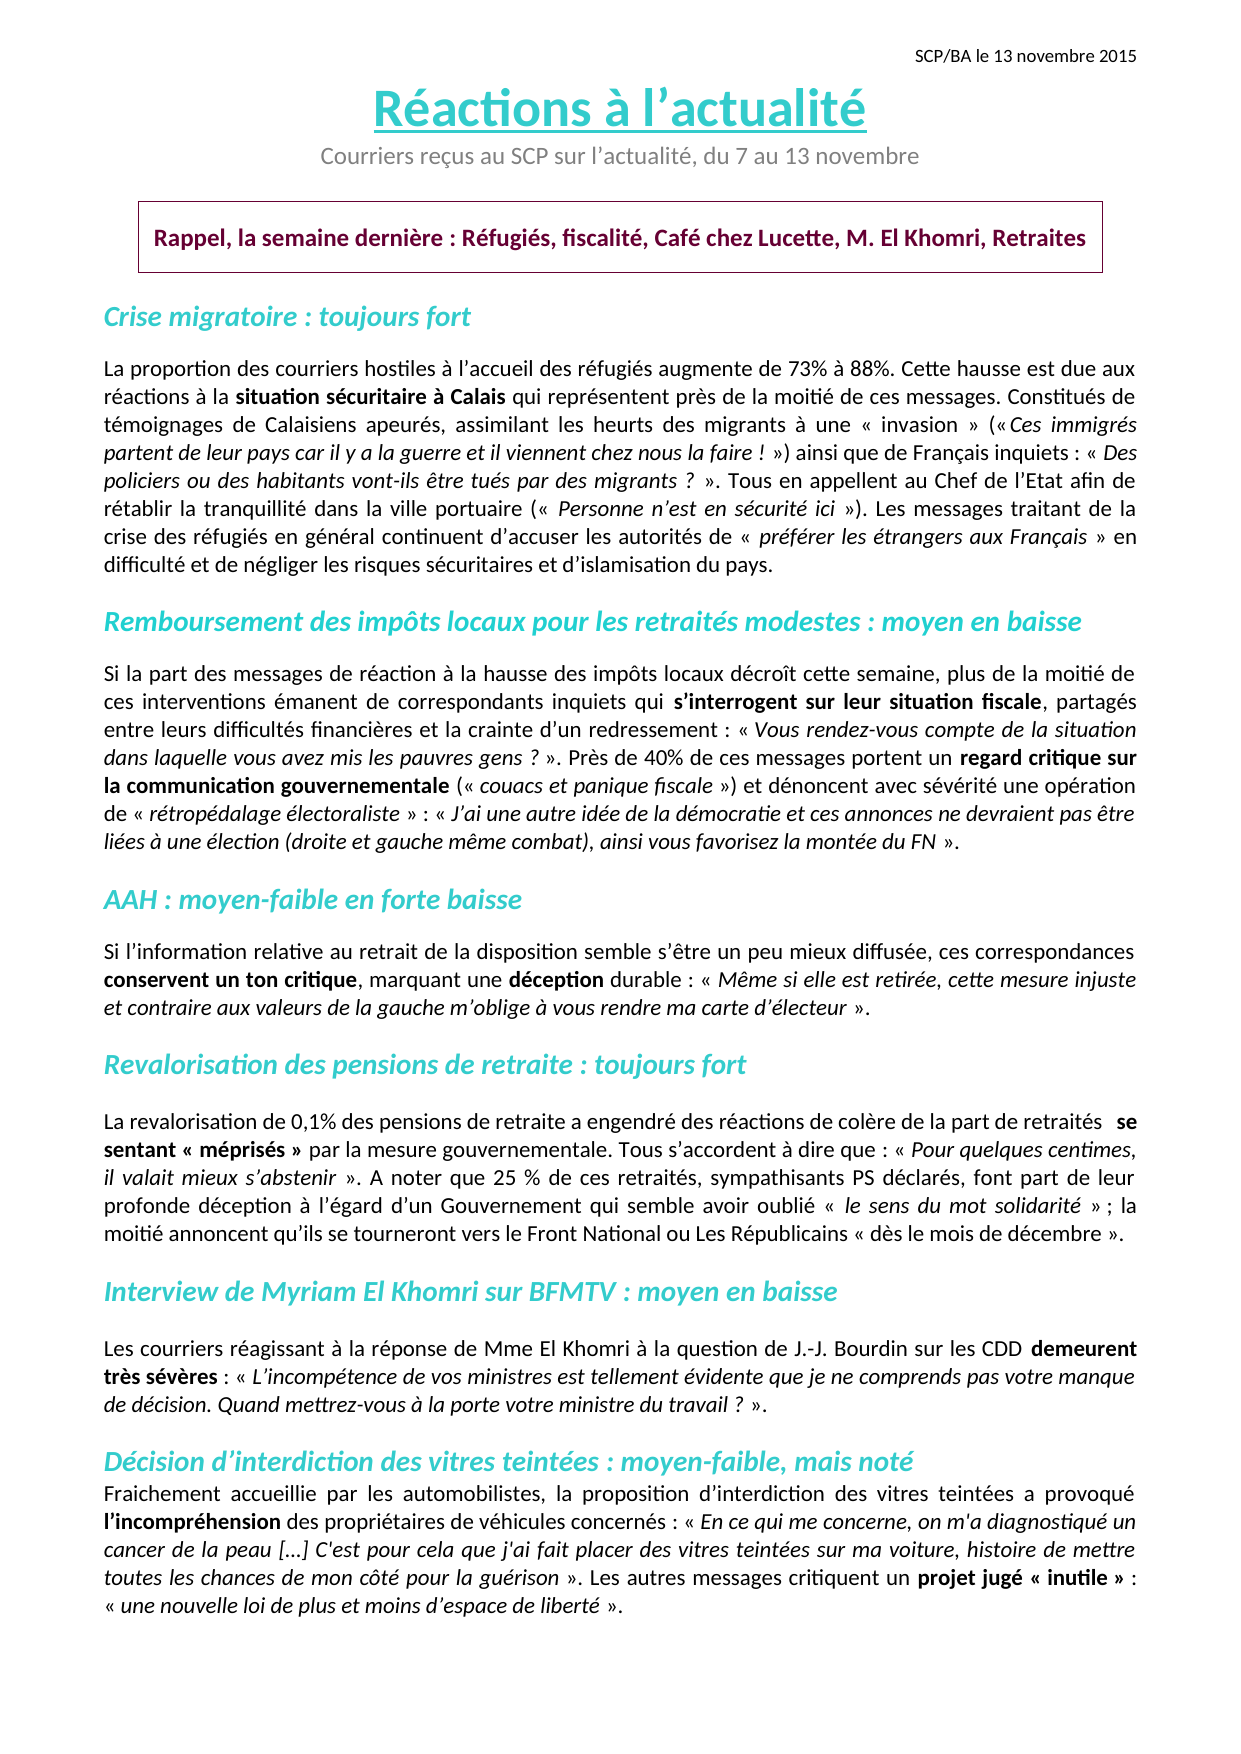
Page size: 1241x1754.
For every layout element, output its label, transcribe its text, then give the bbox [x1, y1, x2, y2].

text Crise migratoire : toujours fort [103, 298, 1137, 333]
text Fraichement accueillie par les automobilistes, la proposition d’interdiction des vitres teintées a provoqué l’incompréhension des propriétaires de véhicules concernés : « En ce qui me concerne, on m'a diagnostiqué un cancer de la peau […] C'est pour cela que j'ai fait placer des vitres teintées sur ma voiture, histoire de mettre toutes les chances de mon côté pour la guérison ». Les autres messages critiquent un projet jugé « inutile » : « une nouvelle loi de plus et moins d’espace de liberté ». [103, 1479, 1137, 1619]
text Si l’information relative au retrait de la disposition semble s’être un peu mieux diffusée, ces correspondances conservent un ton critique, marquant une déception durable : « Même si elle est retirée, cette mesure injuste et contraire aux valeurs de la gauche m’oblige à vous rendre ma carte d’électeur ». [103, 937, 1137, 1021]
text Courriers reçus au SCP sur l’actualité, du 7 au 13 novembre [103, 140, 1137, 171]
text Décision d’interdiction des vitres teintées : moyen-faible, mais noté [103, 1443, 1137, 1479]
text Si la part des messages de réaction à la hausse des impôts locaux décroît cette semaine, plus de la moitié de ces interventions émanent de correspondants inquiets qui s’interrogent sur leur situation fiscale, partagés entre leurs difficultés financières et la crainte d’un redressement : « Vous rendez-vous compte de la situation dans laquelle vous avez mis les pauvres gens ? ». Près de 40% de ces messages portent un regard critique sur la communication gouvernementale (« couacs et panique fiscale ») et dénoncent avec sévérité une opération de « rétropédalage électoraliste » : « J’ai une autre idée de la démocratie et ces annonces ne devraient pas être liées à une élection (droite et gauche même combat), ainsi vous favorisez la montée du FN ». [103, 659, 1137, 855]
text Les courriers réagissant à la réponse de Mme El Khomri à la question de J.-J. Bourdin sur les CDD demeurent très sévères : « L’incompétence de vos ministres est tellement évidente que je ne comprends pas votre manque de décision. Quand mettrez-vous à la porte votre ministre du travail ? ». [103, 1334, 1137, 1418]
text Interview de Myriam El Khomri sur BFMTV : moyen en baisse [103, 1273, 1137, 1308]
table_header Rappel, la semaine dernière : Réfugiés, fiscalité, Café chez Lucette, M. El Khomri, Retraites [139, 202, 1102, 272]
text AAH : moyen-faible en forte baisse [103, 881, 1137, 916]
text La revalorisation de 0,1% des pensions de retraite a engendré des réactions de colère de la part de retraités se sentant « méprisés » par la mesure gouvernementale. Tous s’accordent à dire que : « Pour quelques centimes, il valait mieux s’abstenir ». A noter que 25 % de ces retraités, sympathisants PS déclarés, font part de leur profonde déception à l’égard d’un Gouvernement qui semble avoir oublié « le sens du mot solidarité » ; la moitié annoncent qu’ils se tourneront vers le Front National ou Les Républicains « dès le mois de décembre ». [103, 1107, 1137, 1247]
text Revalorisation des pensions de retraite : toujours fort [103, 1046, 1137, 1082]
text La proportion des courriers hostiles à l’accueil des réfugiés augmente de 73% à 88%. Cette hausse est due aux réactions à la situation sécuritaire à Calais qui représentent près de la moitié de ces messages. Constitués de témoignages de Calaisiens apeurés, assimilant les heurts des migrants à une « invasion » («Ces immigrés partent de leur pays car il y a la guerre et il viennent chez nous la faire ! ») ainsi que de Français inquiets : « Des policiers ou des habitants vont-ils être tués par des migrants ? ». Tous en appellent au Chef de l’Etat afin de rétablir la tranquillité dans la ville portuaire (« Personne n’est en sécurité ici »). Les messages traitant de la crise des réfugiés en général continuent d’accuser les autorités de « préférer les étrangers aux Français » en difficulté et de négliger les risques sécuritaires et d’islamisation du pays. [103, 354, 1137, 578]
text Remboursement des impôts locaux pour les retraités modestes : moyen en baisse [103, 603, 1137, 639]
text Réactions à l’actualité [103, 74, 1137, 140]
